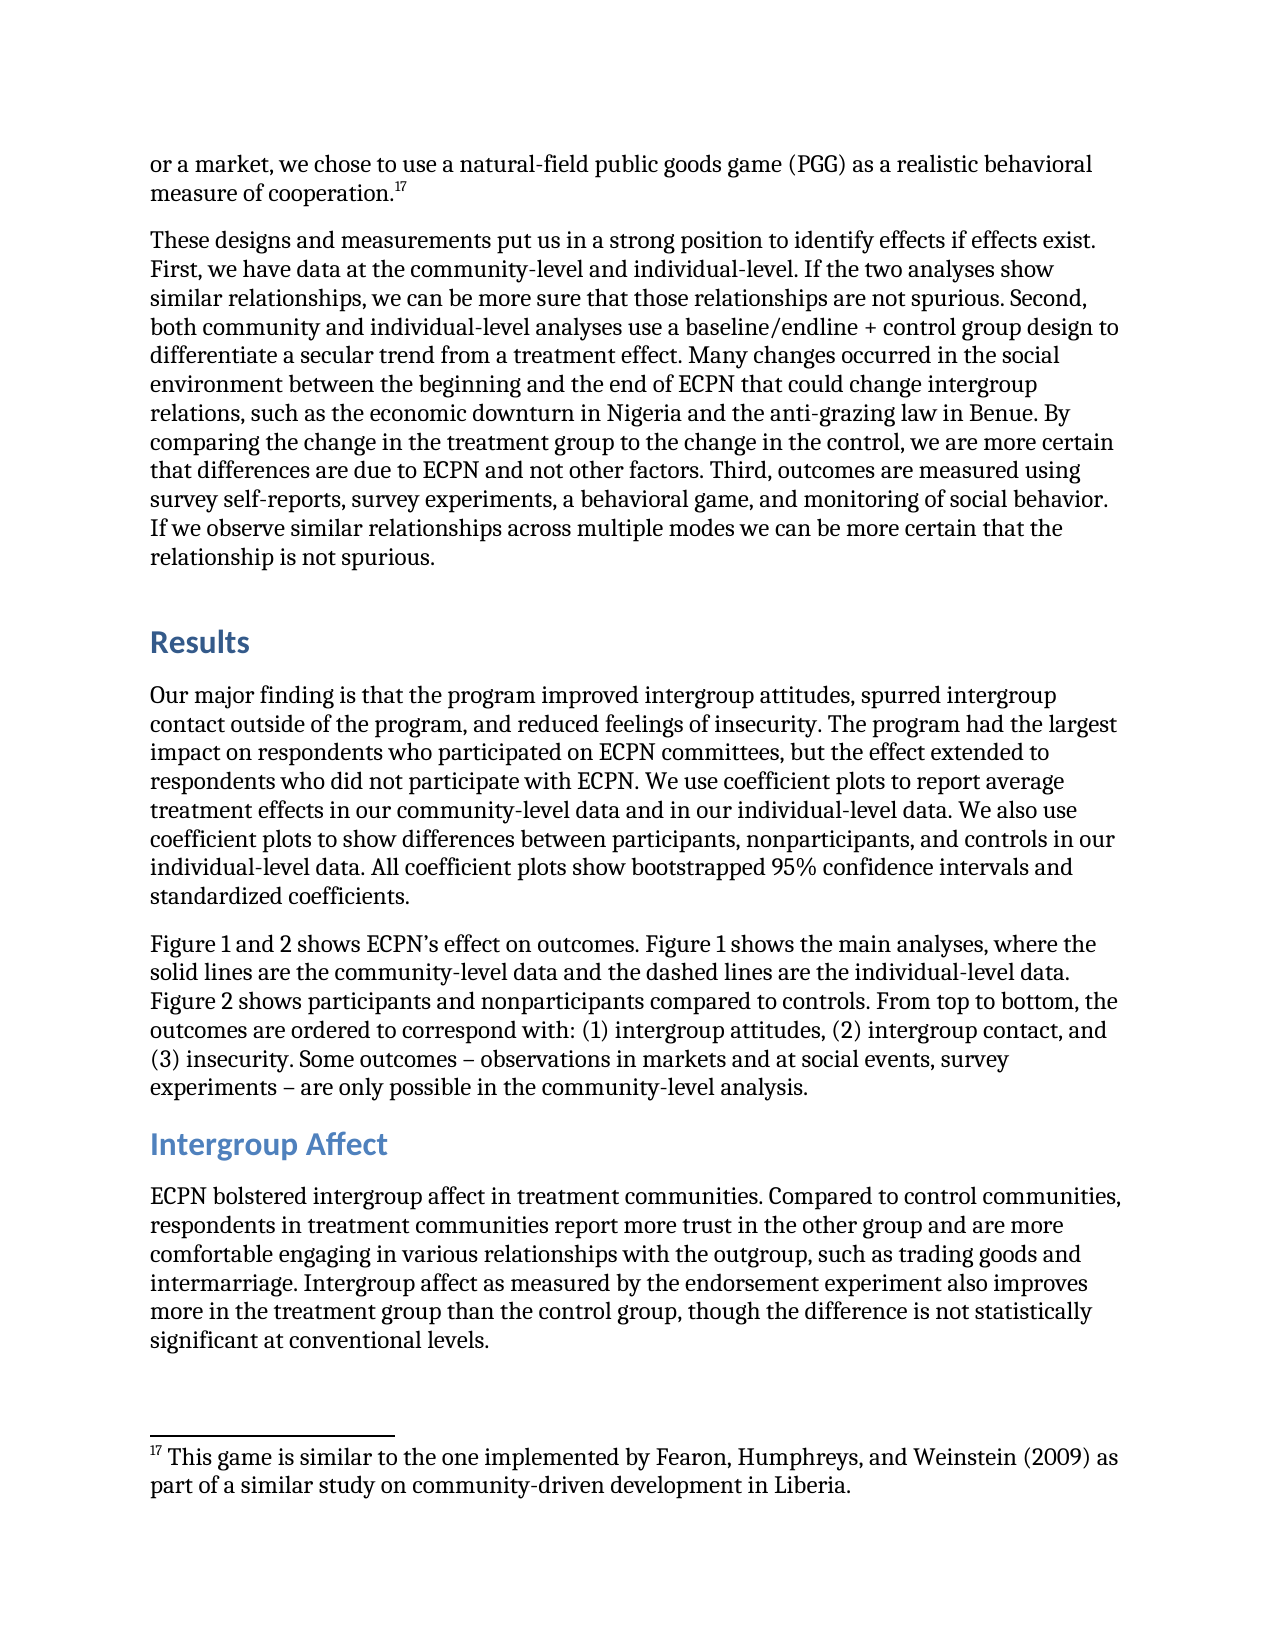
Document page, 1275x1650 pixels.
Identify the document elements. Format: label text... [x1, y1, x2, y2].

subtitle Results [150, 621, 1125, 662]
text Figure 1 and 2 shows ECPN’s effect on outcomes. Figure 1 shows the main analyses, where the solid lines are the community-level data and the dashed lines are the individual-level data. Figure 2 shows participants and nonparticipants compared to controls. From top to bottom, the outcomes are ordered to correspond with: (1) intergroup attitudes, (2) intergroup contact, and (3) insecurity. Some outcomes – observations in markets and at social events, survey experiments – are only possible in the community-level analysis. [150, 929, 1125, 1102]
text ECPN bolstered intergroup affect in treatment communities. Compared to control communities, respondents in treatment communities report more trust in the other group and are more comfortable engaging in various relationships with the outgroup, such as trading goods and intermarriage. Intergroup affect as measured by the endorsement experiment also improves more in the treatment group than the control group, though the difference is not statistically significant at conventional levels. [150, 1182, 1125, 1355]
subtitle Intergroup Affect [150, 1123, 1125, 1163]
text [150, 150, 1125, 207]
text These designs and measurements put us in a strong position to identify effects if effects exist. First, we have data at the community-level and individual-level. If the two analyses show similar relationships, we can be more sure that those relationships are not spurious. Second, both community and individual-level analyses use a baseline/endline + control group design to differentiate a secular trend from a treatment effect. Many changes occurred in the social environment between the beginning and the end of ECPN that could change intergroup relations, such as the economic downturn in Nigeria and the anti-grazing law in Benue. By comparing the change in the treatment group to the change in the control, we are more certain that differences are due to ECPN and not other factors. Third, outcomes are measured using survey self-reports, survey experiments, a behavioral game, and monitoring of social behavior. If we observe similar relationships across multiple modes we can be more certain that the relationship is not spurious. [150, 226, 1125, 571]
text Our major finding is that the program improved intergroup attitudes, spurred intergroup contact outside of the program, and reduced feelings of insecurity. The program had the largest impact on respondents who participated on ECPN committees, but the effect extended to respondents who did not participate with ECPN. We use coefficient plots to report average treatment effects in our community-level data and in our individual-level data. We also use coefficient plots to show differences between participants, nonparticipants, and controls in our individual-level data. All coefficient plots show bootstrapped 95% confidence intervals and standardized coefficients. [150, 681, 1125, 911]
